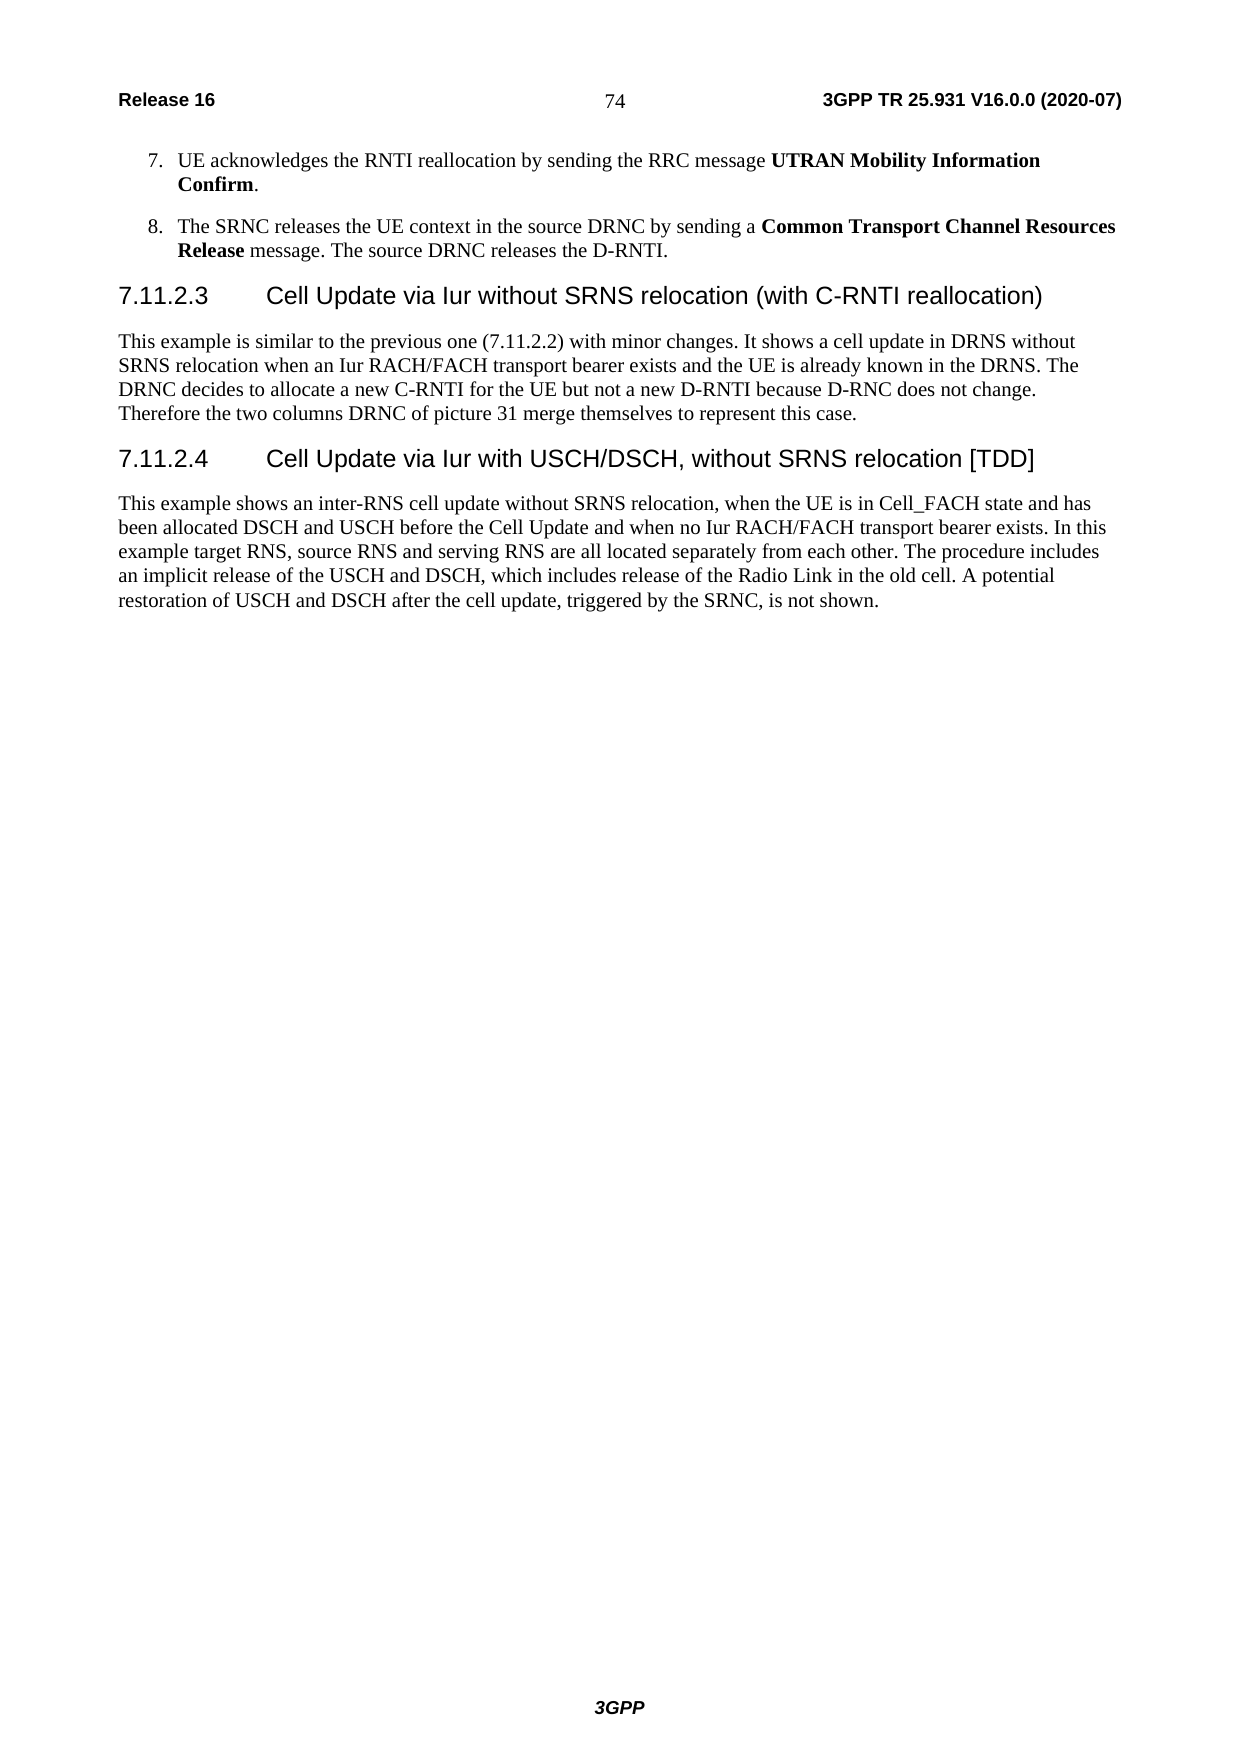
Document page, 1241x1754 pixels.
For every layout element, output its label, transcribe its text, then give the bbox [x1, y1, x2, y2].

text This example shows an inter-RNS cell update without SRNS relocation, when the UE is in Cell_FACH state and has been allocated DSCH and USCH before the Cell Update and when no Iur RACH/FACH transport bearer exists. In this example target RNS, source RNS and serving RNS are all located separately from each other. The procedure includes an implicit release of the USCH and DSCH, which includes release of the Radio Link in the old cell. A potential restoration of USCH and DSCH after the cell update, triggered by the SRNC, is not shown. [118, 491, 1122, 612]
subtitle 7.11.2.4 Cell Update via Iur with USCH/DSCH, without SRNS relocation [TDD] [118, 444, 1122, 472]
text 8. The SRNC releases the UE context in the source DRNC by sending a Common Transport Channel Resources Release message. The source DRNC releases the D-RNTI. [148, 214, 1122, 262]
subtitle 7.11.2.3 Cell Update via Iur without SRNS relocation (with C-RNTI reallocation) [118, 281, 1122, 310]
text 7. UE acknowledges the RNTI reallocation by sending the RRC message UTRAN Mobility Information Confirm. [148, 147, 1122, 196]
text This example is similar to the previous one (7.11.2.2) with minor changes. It shows a cell update in DRNS without SRNS relocation when an Iur RACH/FACH transport bearer exists and the UE is already known in the DRNS. The DRNC decides to allocate a new C-RNTI for the UE but not a new D-RNTI because D-RNC does not change. Therefore the two columns DRNC of picture 31 merge themselves to represent this case. [118, 329, 1122, 425]
